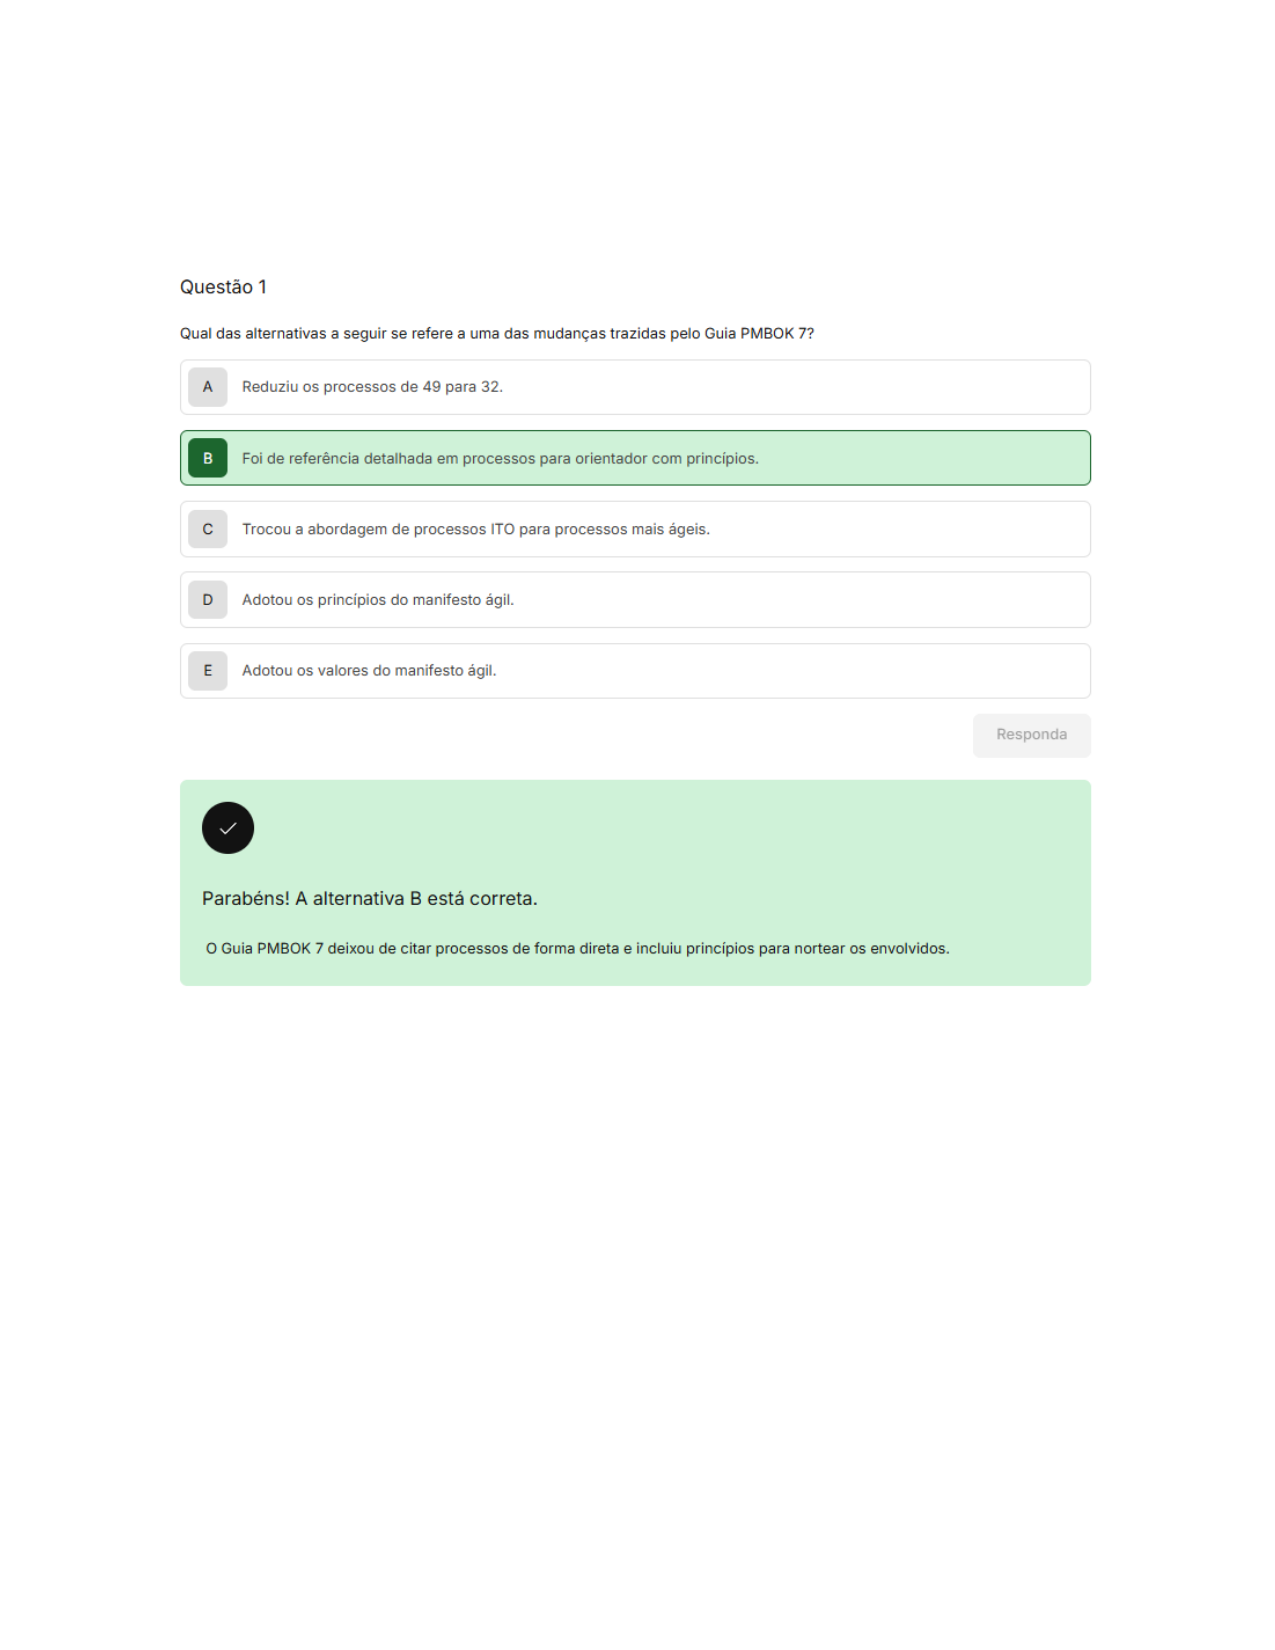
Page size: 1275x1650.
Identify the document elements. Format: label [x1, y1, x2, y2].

picture [150, 261, 1125, 993]
